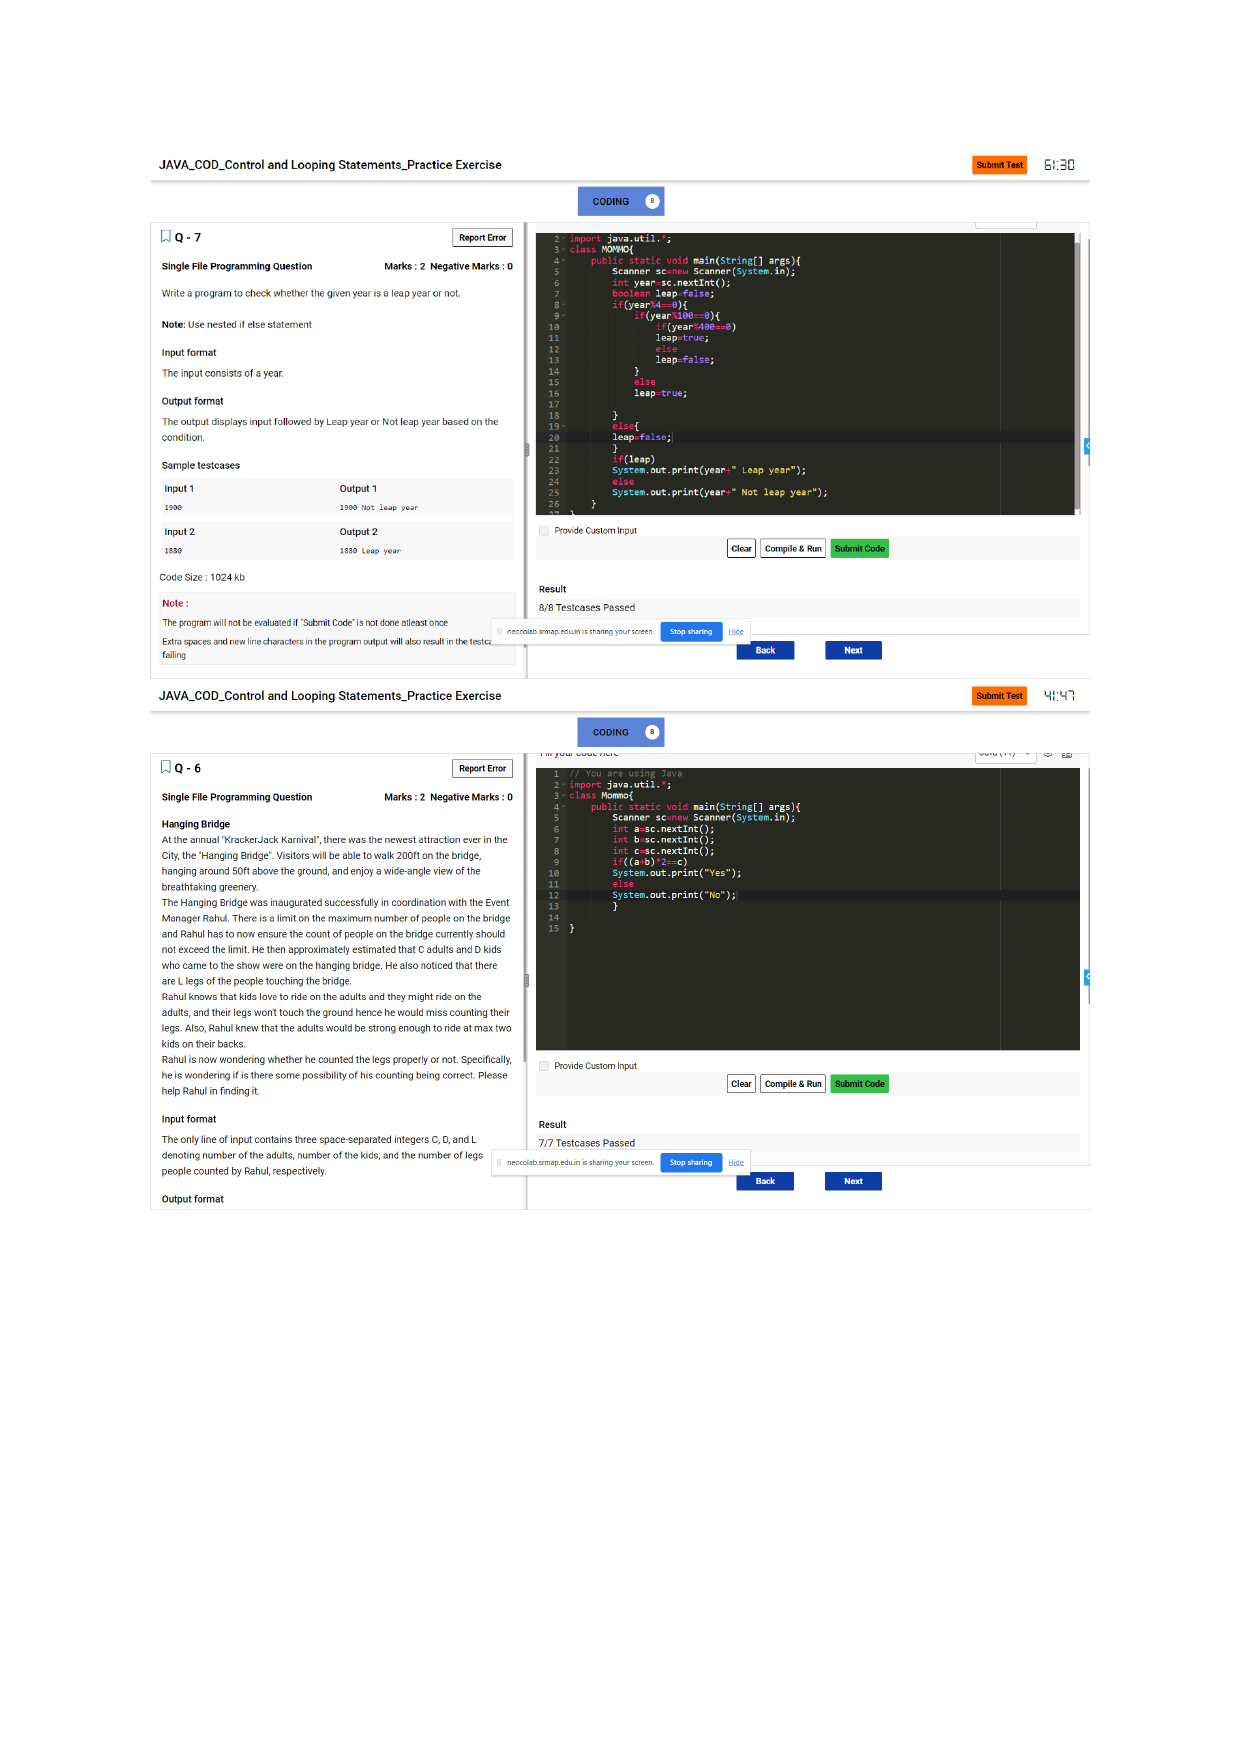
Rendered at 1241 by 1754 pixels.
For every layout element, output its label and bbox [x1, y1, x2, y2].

picture [150, 150, 1091, 679]
picture [150, 681, 1091, 1210]
